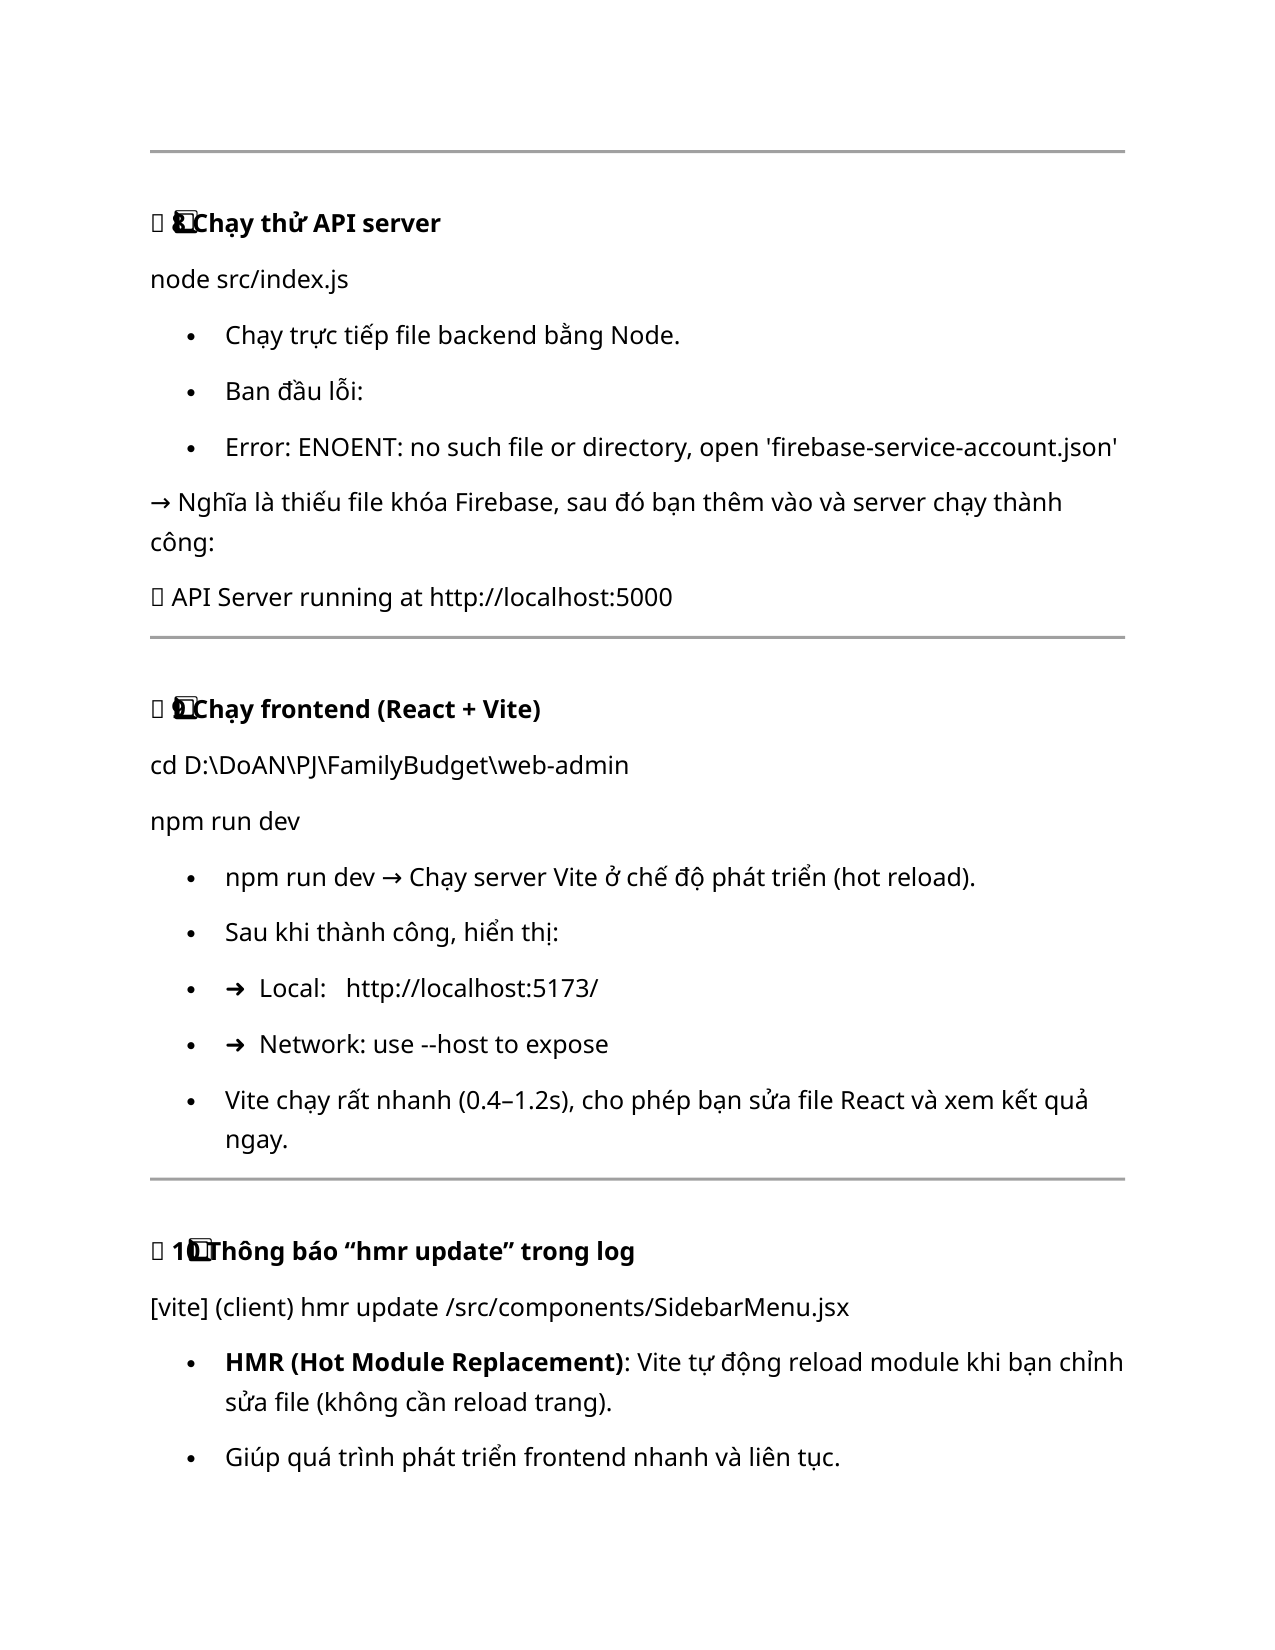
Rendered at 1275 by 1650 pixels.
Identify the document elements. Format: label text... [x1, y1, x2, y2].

text 🧩 9️⃣ Chạy frontend (React + Vite) [150, 692, 1125, 726]
list ➜ Local: http://localhost:5173/ [187, 971, 1125, 1005]
list Vite chạy rất nhanh (0.4–1.2s), cho phép bạn sửa file React và xem kết quả ngay. [187, 1082, 1125, 1156]
text 🧩 10️⃣ Thông báo “hmr update” trong log [150, 1233, 1125, 1267]
list Ban đầu lỗi: [187, 373, 1125, 407]
text ✅ API Server running at http://localhost:5000 [150, 580, 1125, 614]
list Chạy trực tiếp file backend bằng Node. [187, 317, 1125, 352]
text 🧩 8️⃣ Chạy thử API server [150, 206, 1125, 240]
text → Nghĩa là thiếu file khóa Firebase, sau đó bạn thêm vào và server chạy thành công: [150, 485, 1125, 558]
text [vite] (client) hmr update /src/components/SidebarMenu.jsx [150, 1289, 1125, 1323]
list Giúp quá trình phát triển frontend nhanh và liên tục. [187, 1440, 1125, 1474]
list HMR (Hot Module Replacement): Vite tự động reload module khi bạn chỉnh sửa file (không cần reload trang). [187, 1345, 1125, 1418]
text npm run dev [150, 803, 1125, 837]
list Sau khi thành công, hiển thị: [187, 915, 1125, 949]
list ➜ Network: use --host to expose [187, 1027, 1125, 1061]
list Error: ENOENT: no such file or directory, open 'firebase-service-account.json' [187, 429, 1125, 463]
list npm run dev → Chạy server Vite ở chế độ phát triển (hot reload). [187, 859, 1125, 893]
text cd D:\DoAN\PJ\FamilyBudget\web-admin [150, 747, 1125, 782]
text node src/index.js [150, 262, 1125, 296]
